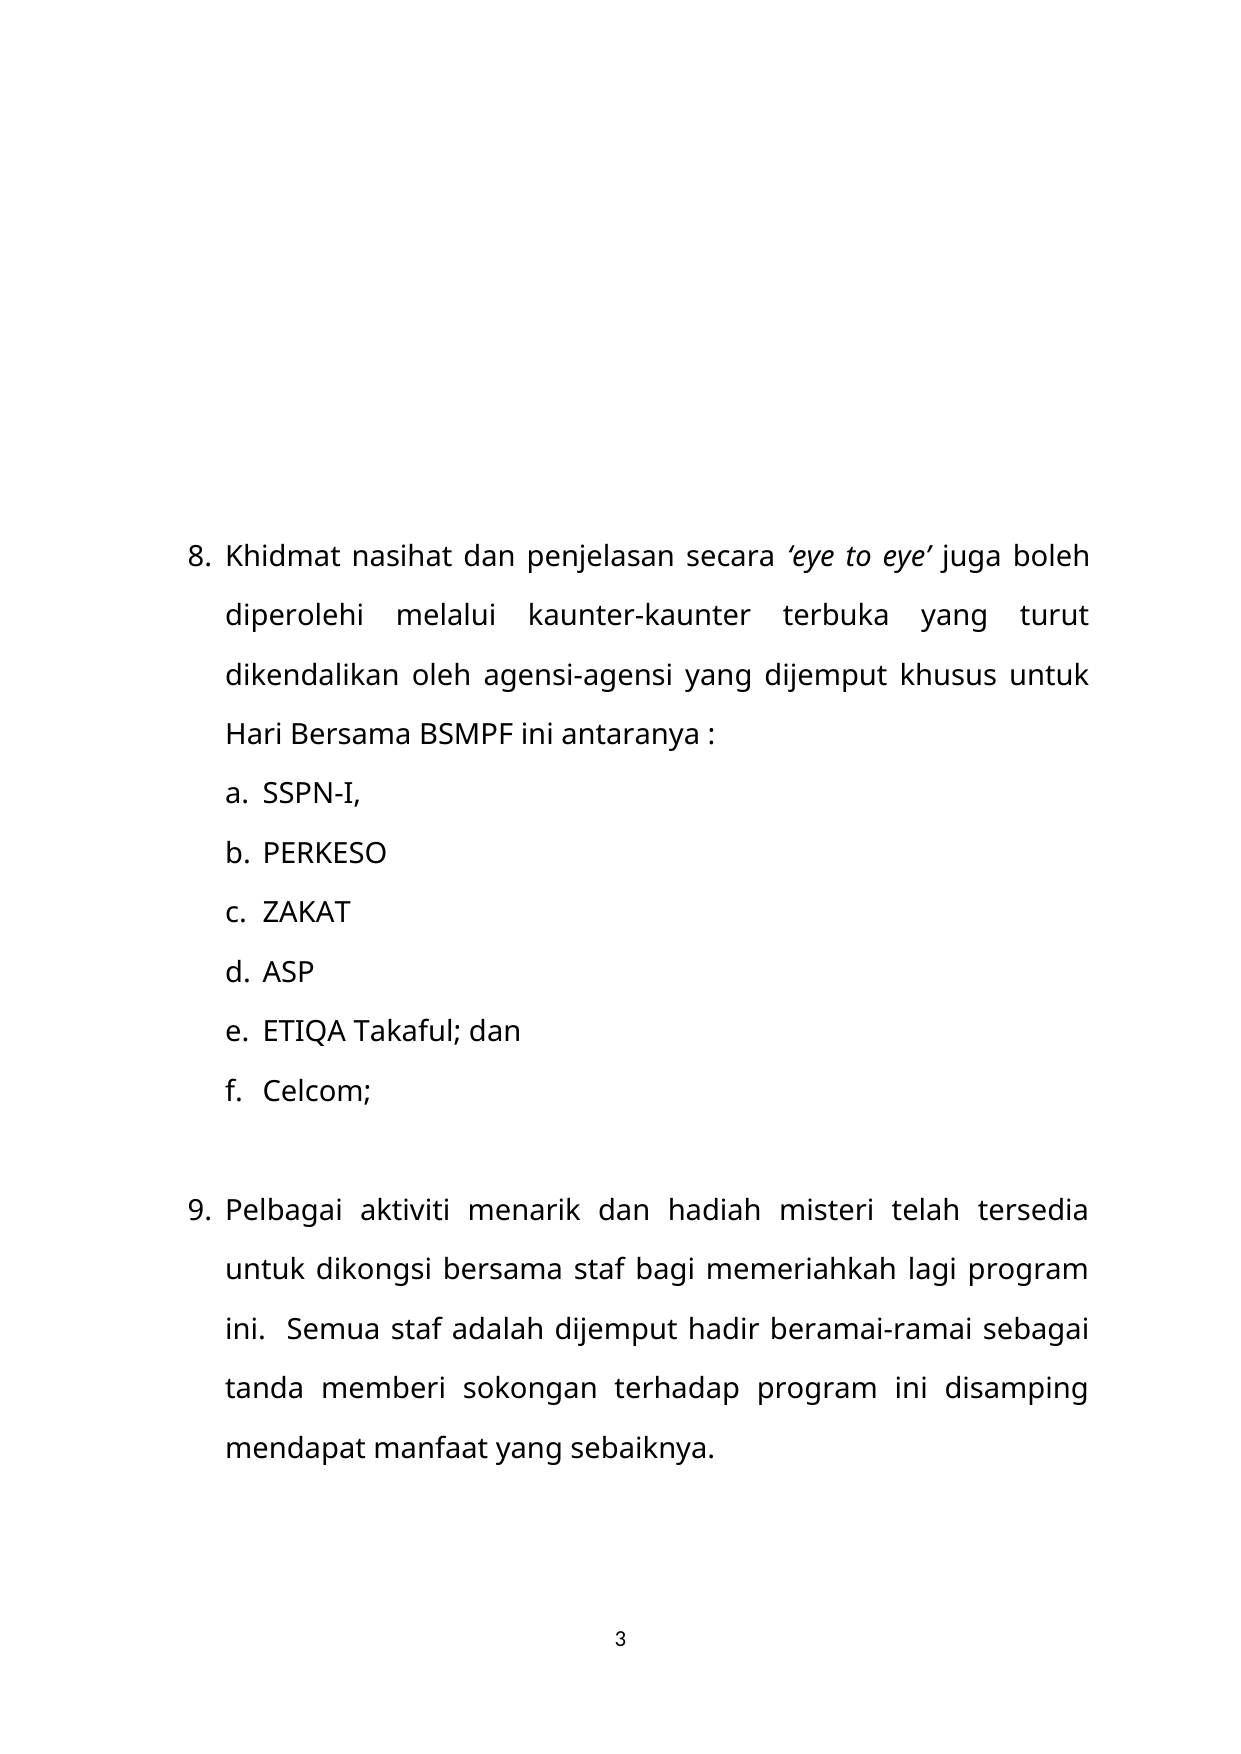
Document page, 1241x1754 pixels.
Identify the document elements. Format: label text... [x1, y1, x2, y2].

list SSPN-I, [225, 773, 1090, 812]
list Celcom; [225, 1070, 1090, 1110]
list Pelbagai aktiviti menarik dan hadiah misteri telah tersedia untuk dikongsi bersama staf bagi memeriahkah lagi program ini. Semua staf adalah dijemput hadir beramai-ramai sebagai tanda memberi sokongan terhadap program ini disamping mendapat manfaat yang sebaiknya. [187, 1189, 1090, 1467]
list Khidmat nasihat dan penjelasan secara ‘eye to eye’ juga boleh diperolehi melalui kaunter-kaunter terbuka yang turut dikendalikan oleh agensi-agensi yang dijemput khusus untuk Hari Bersama BSMPF ini antaranya : [187, 535, 1090, 753]
list ZAKAT [225, 892, 1090, 931]
list ASP [225, 951, 1090, 991]
list PERKESO [225, 832, 1090, 872]
list ETIQA Takaful; dan [225, 1011, 1090, 1050]
